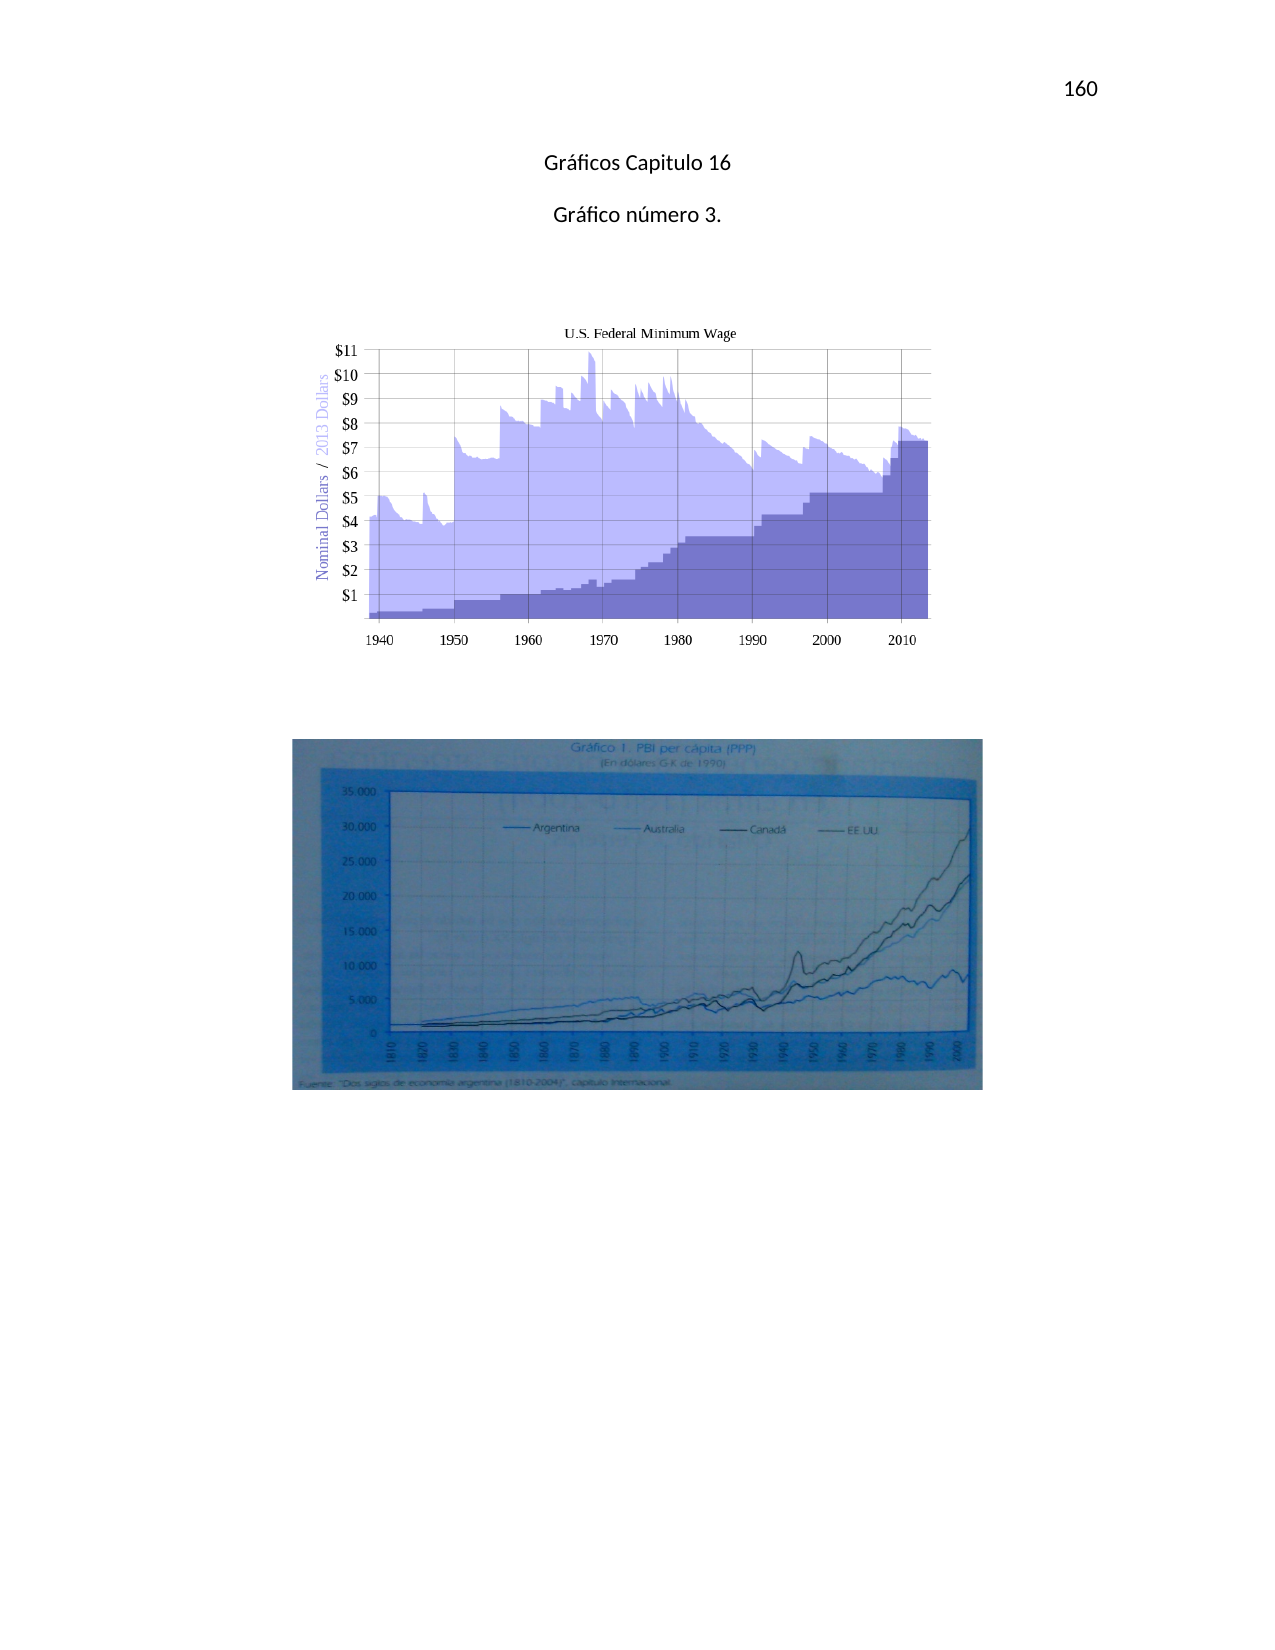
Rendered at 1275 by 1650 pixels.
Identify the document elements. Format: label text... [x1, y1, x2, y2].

picture [292, 739, 983, 1090]
picture [283, 306, 992, 661]
text Gráfico número 3. [177, 201, 1098, 229]
text Gráficos Capitulo 16 [177, 148, 1098, 176]
